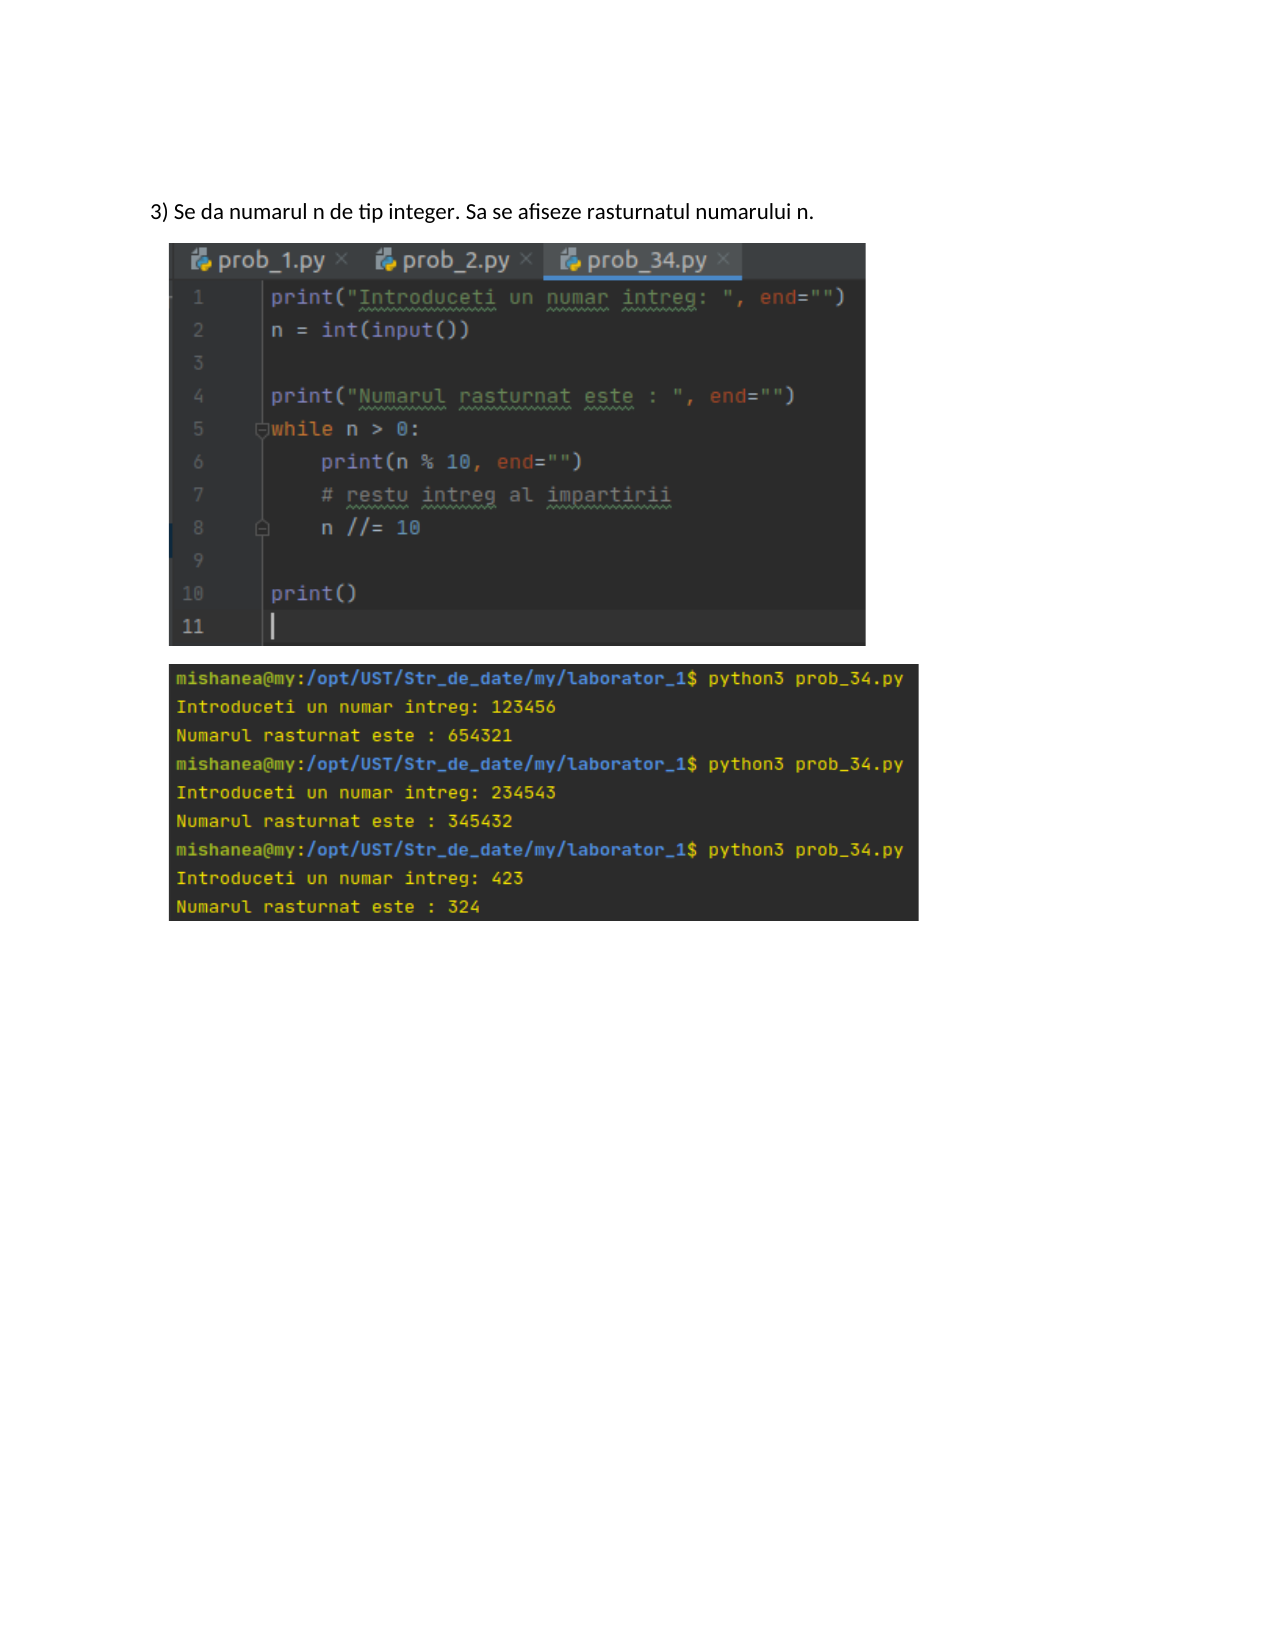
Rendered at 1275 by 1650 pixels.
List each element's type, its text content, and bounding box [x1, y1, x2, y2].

text 3) Se da numarul n de tip integer. Sa se afiseze rasturnatul numarului n. [150, 197, 1125, 225]
